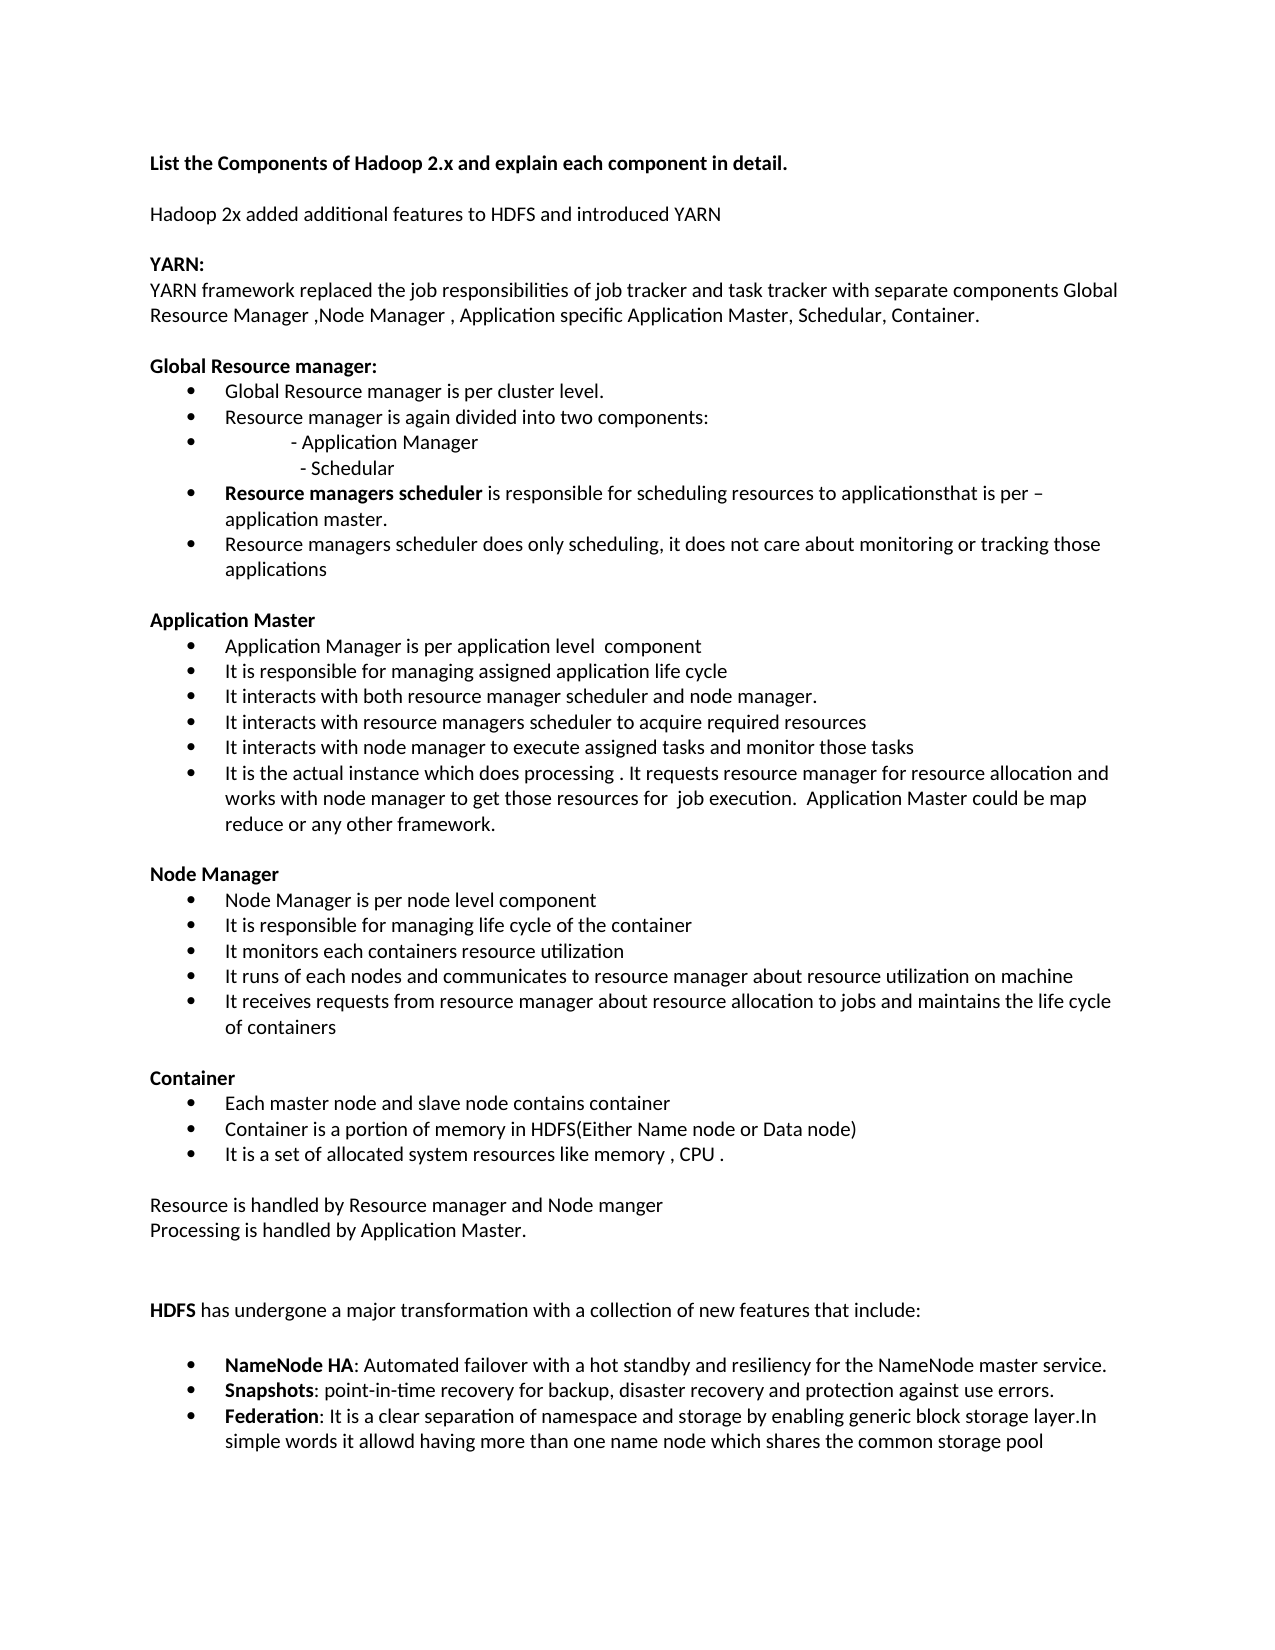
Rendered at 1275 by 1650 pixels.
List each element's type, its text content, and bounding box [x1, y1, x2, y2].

list It runs of each nodes and communicates to resource manager about resource utilization on machine [187, 963, 1125, 989]
text - Schedular [225, 455, 1125, 480]
list Resource managers scheduler does only scheduling, it does not care about monitoring or tracking those applications [187, 531, 1125, 582]
list Global Resource manager is per cluster level. [187, 379, 1125, 404]
list It is responsible for managing life cycle of the container [187, 912, 1125, 938]
text YARN: [150, 252, 1125, 277]
list Snapshots: point-in-time recovery for backup, disaster recovery and protection against use errors. [187, 1377, 1125, 1403]
list Federation: It is a clear separation of namespace and storage by enabling generic block storage layer.In simple words it allowd having more than one name node which shares the common storage pool [187, 1403, 1125, 1454]
text HDFS has undergone a major transformation with a collection of new features that include: [150, 1297, 1125, 1323]
list It monitors each containers resource utilization [187, 938, 1125, 963]
text Application Master [150, 607, 1125, 633]
list It interacts with resource managers scheduler to acquire required resources [187, 709, 1125, 734]
list NameNode HA: Automated failover with a hot standby and resiliency for the NameNode master service. [187, 1352, 1125, 1377]
text Processing is handled by Application Master. [150, 1217, 1125, 1243]
list It interacts with both resource manager scheduler and node manager. [187, 684, 1125, 709]
list It is responsible for managing assigned application life cycle [187, 658, 1125, 684]
text List the Components of Hadoop 2.x and explain each component in detail. [150, 150, 1125, 175]
list Node Manager is per node level component [187, 887, 1125, 912]
text YARN framework replaced the job responsibilities of job tracker and task tracker with separate components Global Resource Manager ,Node Manager , Application specific Application Master, Schedular, Container. [150, 277, 1125, 328]
list It interacts with node manager to execute assigned tasks and monitor those tasks [187, 734, 1125, 760]
text Resource is handled by Resource manager and Node manger [150, 1192, 1125, 1217]
text Hadoop 2x added additional features to HDFS and introduced YARN [150, 201, 1125, 226]
list Resource managers scheduler is responsible for scheduling resources to applicationsthat is per – application master. [187, 480, 1125, 531]
text Global Resource manager: [150, 353, 1125, 379]
list Resource manager is again divided into two components: [187, 404, 1125, 429]
list It receives requests from resource manager about resource allocation to jobs and maintains the life cycle of containers [187, 989, 1125, 1039]
list - Application Manager [187, 429, 1125, 455]
list It is a set of allocated system resources like memory , CPU . [187, 1141, 1125, 1167]
list It is the actual instance which does processing . It requests resource manager for resource allocation and works with node manager to get those resources for job execution. Application Master could be map reduce or any other framework. [187, 760, 1125, 836]
list Application Manager is per application level component [187, 633, 1125, 658]
list Container is a portion of memory in HDFS(Either Name node or Data node) [187, 1116, 1125, 1141]
text Container [150, 1039, 1125, 1090]
text Node Manager [150, 862, 1125, 887]
list Each master node and slave node contains container [187, 1090, 1125, 1116]
